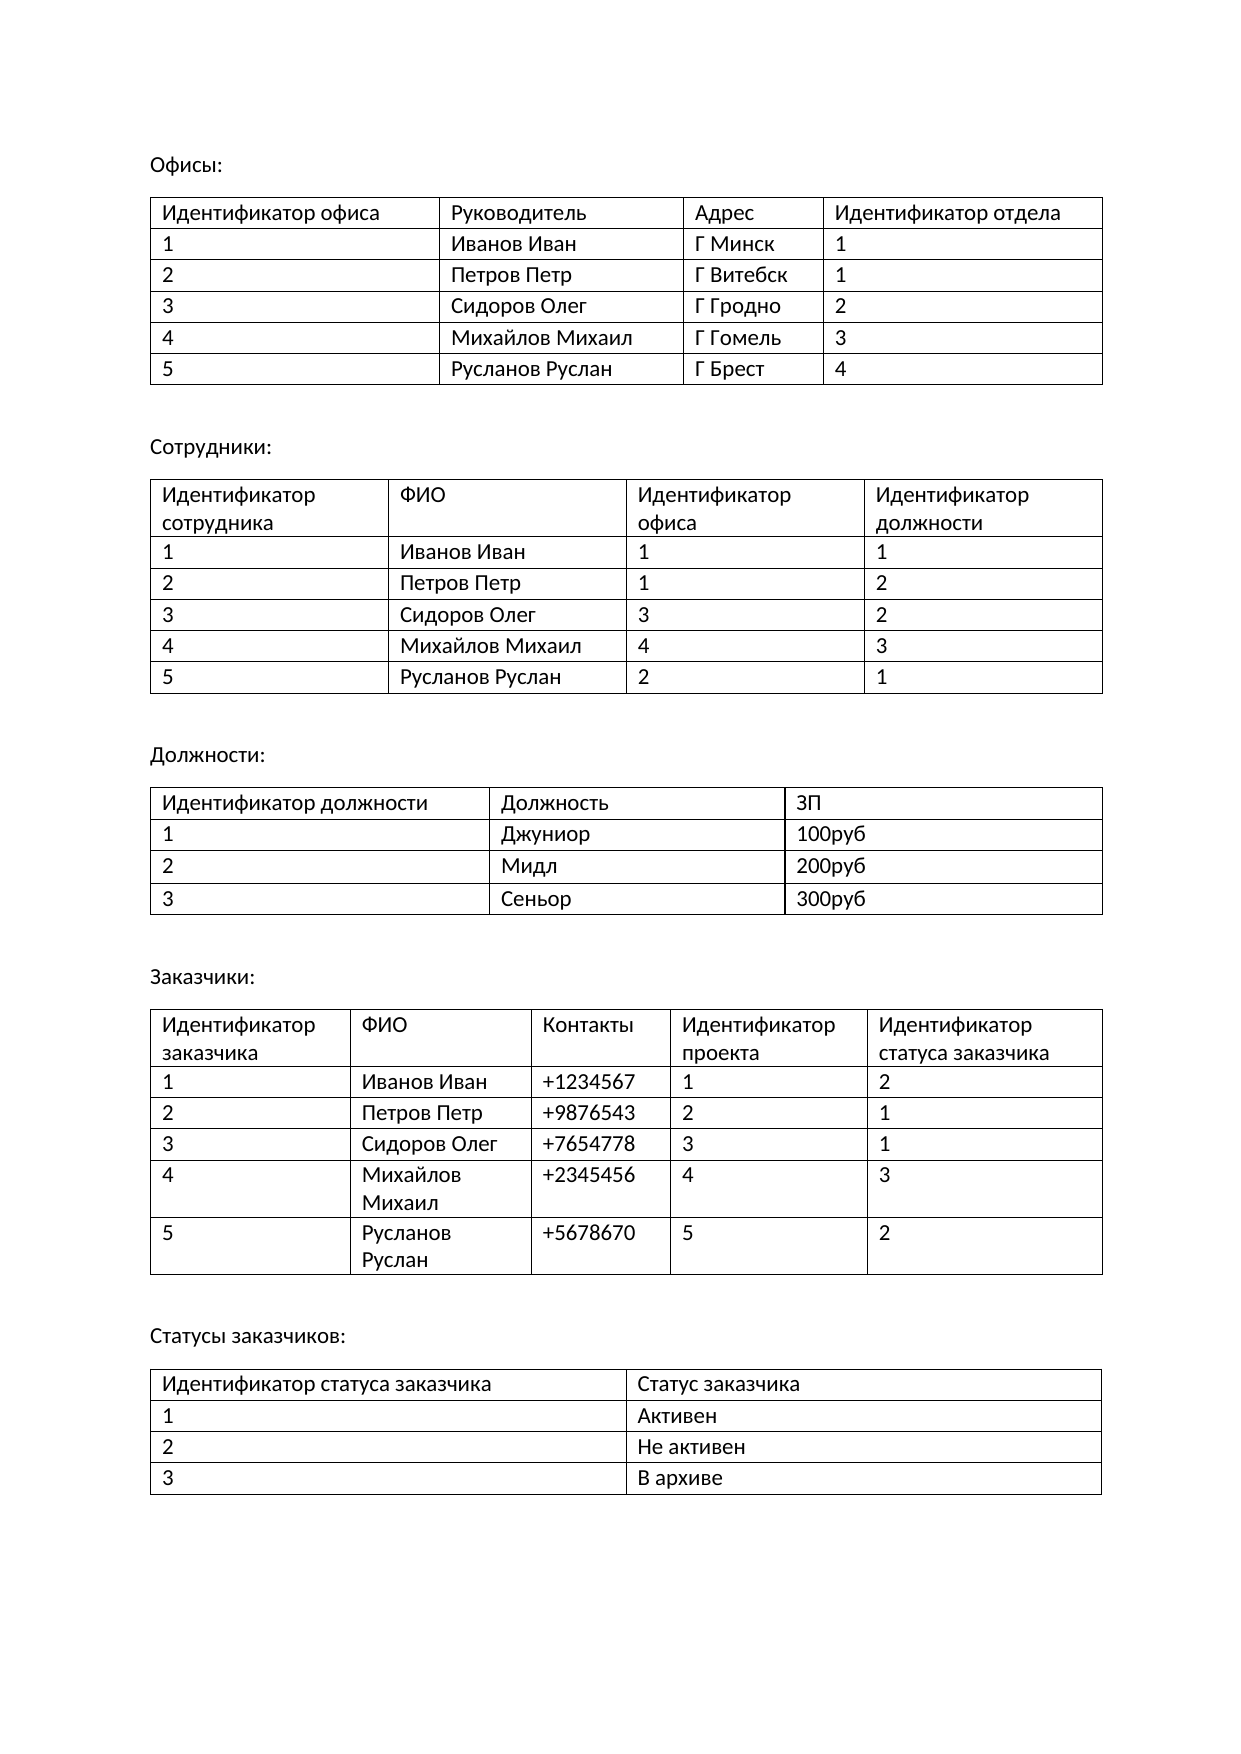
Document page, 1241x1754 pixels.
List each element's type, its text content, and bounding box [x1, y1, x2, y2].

table_cell 2 [151, 851, 489, 883]
table_header Адрес [684, 198, 823, 228]
table_cell +7654778 [532, 1129, 670, 1159]
table_cell Г Гомель [684, 323, 823, 353]
table_cell 4 [151, 323, 439, 353]
table_cell 2 [865, 569, 1102, 599]
table_cell 100руб [786, 820, 1102, 850]
table_cell 1 [865, 537, 1102, 567]
table_cell Петров Петр [351, 1098, 531, 1128]
table_header Идентификатор отдела [824, 198, 1102, 228]
table_cell 1 [627, 569, 864, 599]
table_cell 2 [824, 292, 1102, 322]
table_cell Сидоров Олег [440, 292, 683, 322]
table_cell Русланов Руслан [351, 1218, 531, 1274]
table_header ЗП [786, 788, 1102, 818]
table_cell 2 [151, 1432, 626, 1462]
table_cell 2 [868, 1067, 1102, 1097]
table_cell 2 [671, 1098, 867, 1128]
table_cell 2 [151, 569, 388, 599]
text Статусы заказчиков: [150, 1322, 1090, 1349]
table_cell Петров Петр [440, 260, 683, 291]
table_cell +5678670 [532, 1218, 670, 1274]
table_header Статус заказчика [627, 1370, 1101, 1400]
table_cell 300руб [786, 884, 1102, 914]
text Заказчики: [150, 962, 1090, 990]
table_cell Русланов Руслан [440, 354, 683, 384]
table_cell 1 [151, 537, 388, 567]
table_header Идентификатор должности [865, 480, 1102, 536]
table_cell 200руб [786, 851, 1102, 883]
table_header Должность [490, 788, 784, 818]
table_cell 1 [151, 1067, 350, 1097]
table_cell Иванов Иван [351, 1067, 531, 1097]
table_header ФИО [351, 1010, 531, 1066]
table_cell 1 [151, 1401, 626, 1431]
table_cell Мидл [490, 851, 784, 883]
table_header Руководитель [440, 198, 683, 228]
table_header Идентификатор статуса заказчика [151, 1370, 626, 1400]
table_cell Активен [627, 1401, 1101, 1431]
table_cell +2345456 [532, 1161, 670, 1217]
table_cell 1 [151, 229, 439, 259]
table_cell 1 [627, 537, 864, 567]
table_cell +1234567 [532, 1067, 670, 1097]
table_header Контакты [532, 1010, 670, 1066]
table_header Идентификатор должности [151, 788, 489, 818]
table_cell 1 [151, 820, 489, 850]
table_cell 5 [151, 354, 439, 384]
table_header Идентификатор офиса [151, 198, 439, 228]
table_cell 5 [151, 662, 388, 692]
table_cell 1 [868, 1129, 1102, 1159]
table_cell Михайлов Михаил [351, 1161, 531, 1217]
table_cell Джуниор [490, 820, 784, 850]
table_cell 2 [151, 260, 439, 291]
text Офисы: [150, 150, 1090, 178]
table_cell Иванов Иван [389, 537, 626, 567]
text Должности: [150, 740, 1090, 768]
table_cell Г Гродно [684, 292, 823, 322]
table_header Идентификатор статуса заказчика [868, 1010, 1102, 1066]
table_cell Сидоров Олег [389, 600, 626, 630]
table_cell 3 [151, 1463, 626, 1493]
table_cell 3 [868, 1161, 1102, 1217]
table_cell Сеньор [490, 884, 784, 914]
table_cell 4 [151, 1161, 350, 1217]
table_header Идентификатор сотрудника [151, 480, 388, 536]
table_cell Г Витебск [684, 260, 823, 291]
table_cell Не активен [627, 1432, 1101, 1462]
table_cell 5 [151, 1218, 350, 1274]
text Сотрудники: [150, 432, 1090, 460]
table_cell 3 [627, 600, 864, 630]
table_cell 1 [868, 1098, 1102, 1128]
table_cell Русланов Руслан [389, 662, 626, 692]
table_cell 2 [151, 1098, 350, 1128]
table_cell 3 [151, 884, 489, 914]
table_cell 1 [865, 662, 1102, 692]
table_header Идентификатор офиса [627, 480, 864, 536]
table_cell 3 [151, 600, 388, 630]
table_cell 5 [671, 1218, 867, 1274]
table_cell 3 [865, 631, 1102, 661]
table_header ФИО [389, 480, 626, 536]
table_header Идентификатор заказчика [151, 1010, 350, 1066]
table_cell 3 [824, 323, 1102, 353]
table_cell Сидоров Олег [351, 1129, 531, 1159]
table_cell +9876543 [532, 1098, 670, 1128]
table_cell Михайлов Михаил [389, 631, 626, 661]
table_cell Иванов Иван [440, 229, 683, 259]
table_cell 3 [151, 1129, 350, 1159]
table_cell 2 [627, 662, 864, 692]
table_cell 2 [865, 600, 1102, 630]
table_cell Петров Петр [389, 569, 626, 599]
table_cell В архиве [627, 1463, 1101, 1493]
table_cell 1 [824, 229, 1102, 259]
table_cell 1 [671, 1067, 867, 1097]
table_cell 1 [824, 260, 1102, 291]
table_cell 2 [868, 1218, 1102, 1274]
table_cell 3 [151, 292, 439, 322]
table_cell 4 [627, 631, 864, 661]
table_cell 4 [151, 631, 388, 661]
table_cell Михайлов Михаил [440, 323, 683, 353]
table_cell Г Брест [684, 354, 823, 384]
table_cell 3 [671, 1129, 867, 1159]
table_cell 4 [824, 354, 1102, 384]
table_cell Г Минск [684, 229, 823, 259]
table_header Идентификатор проекта [671, 1010, 867, 1066]
table_cell 4 [671, 1161, 867, 1217]
